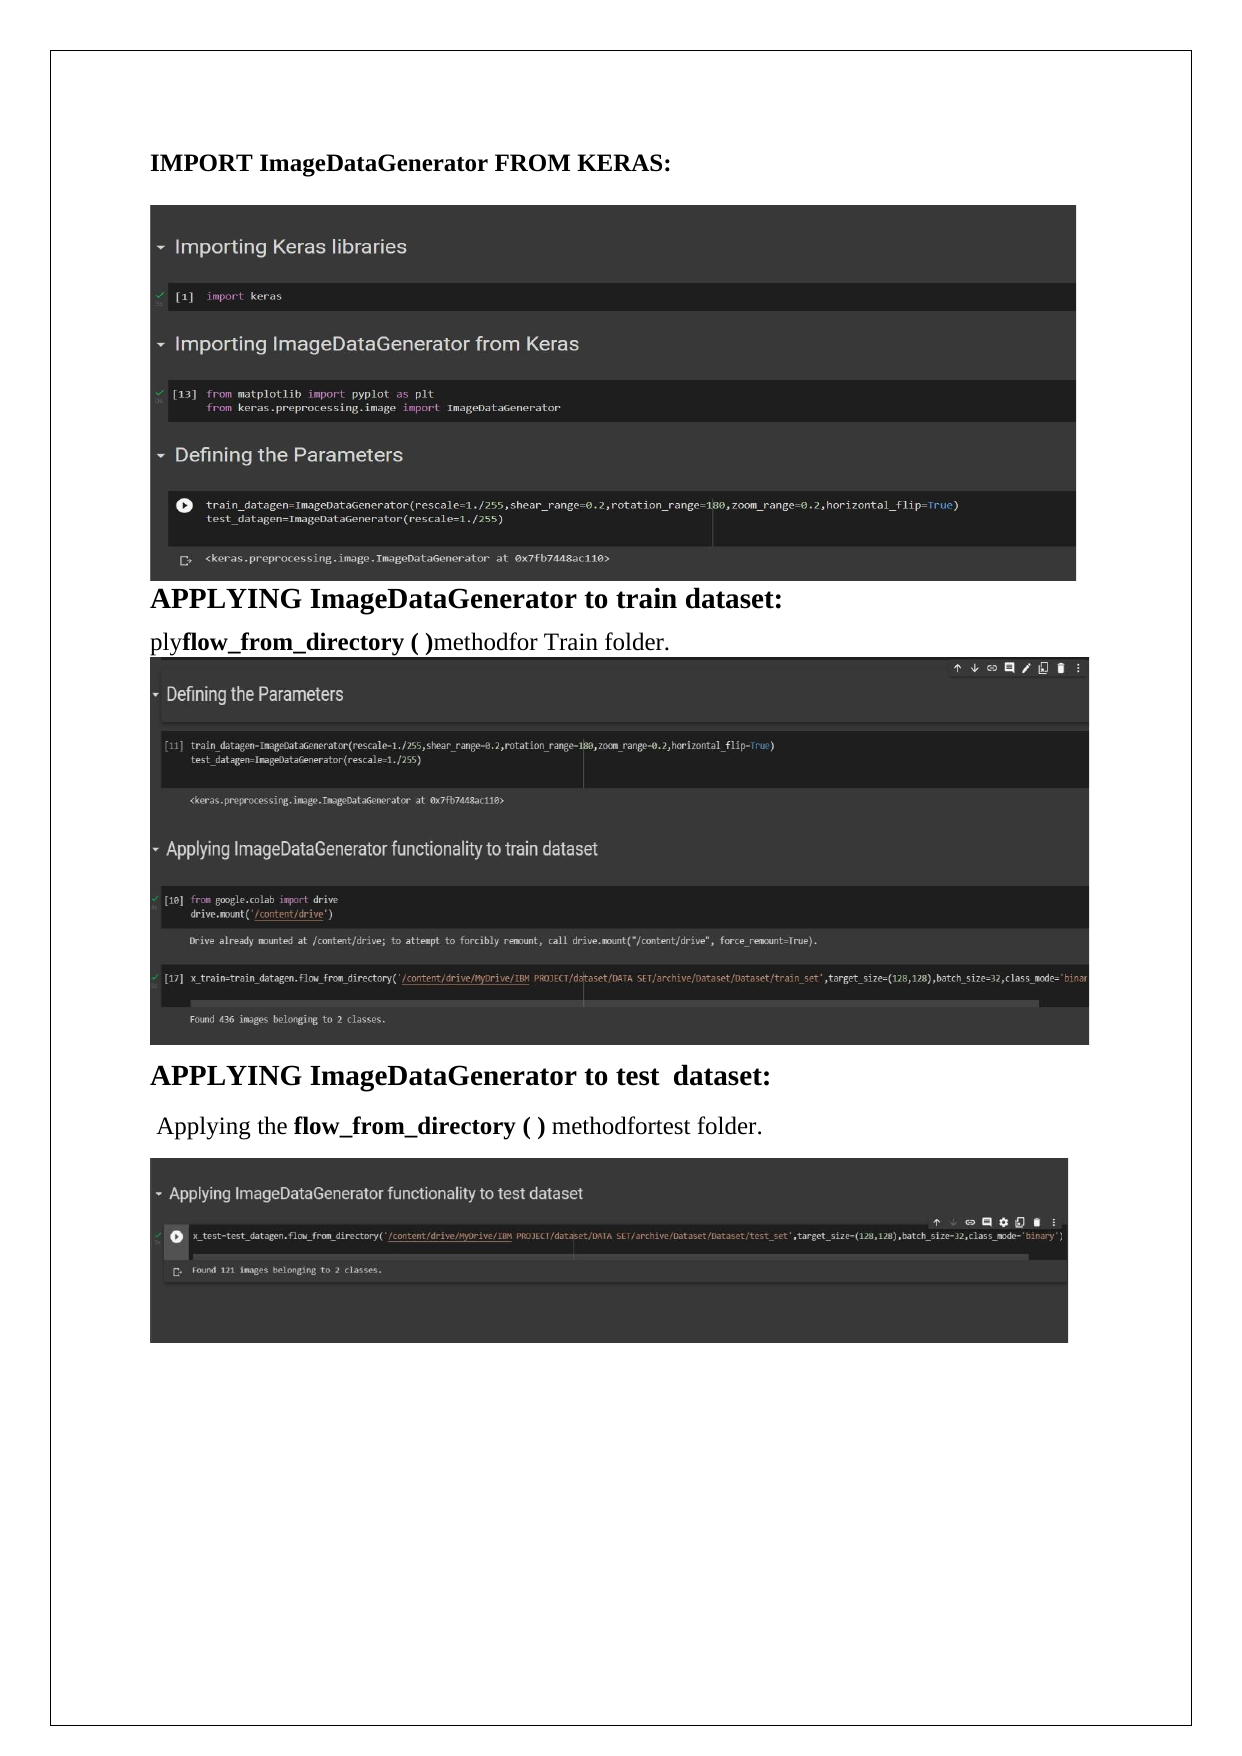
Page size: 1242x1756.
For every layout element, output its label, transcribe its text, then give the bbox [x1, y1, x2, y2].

text plyflow_from_directory ( )methodfor Train folder. [150, 627, 1121, 656]
text IMPORT ImageDataGenerator FROM KERAS: [150, 148, 1121, 177]
picture [150, 657, 1090, 1045]
picture [150, 1158, 1069, 1343]
picture [150, 205, 1077, 581]
text Applying the flow_from_directory ( ) methodfortest folder. [156, 1111, 1121, 1139]
